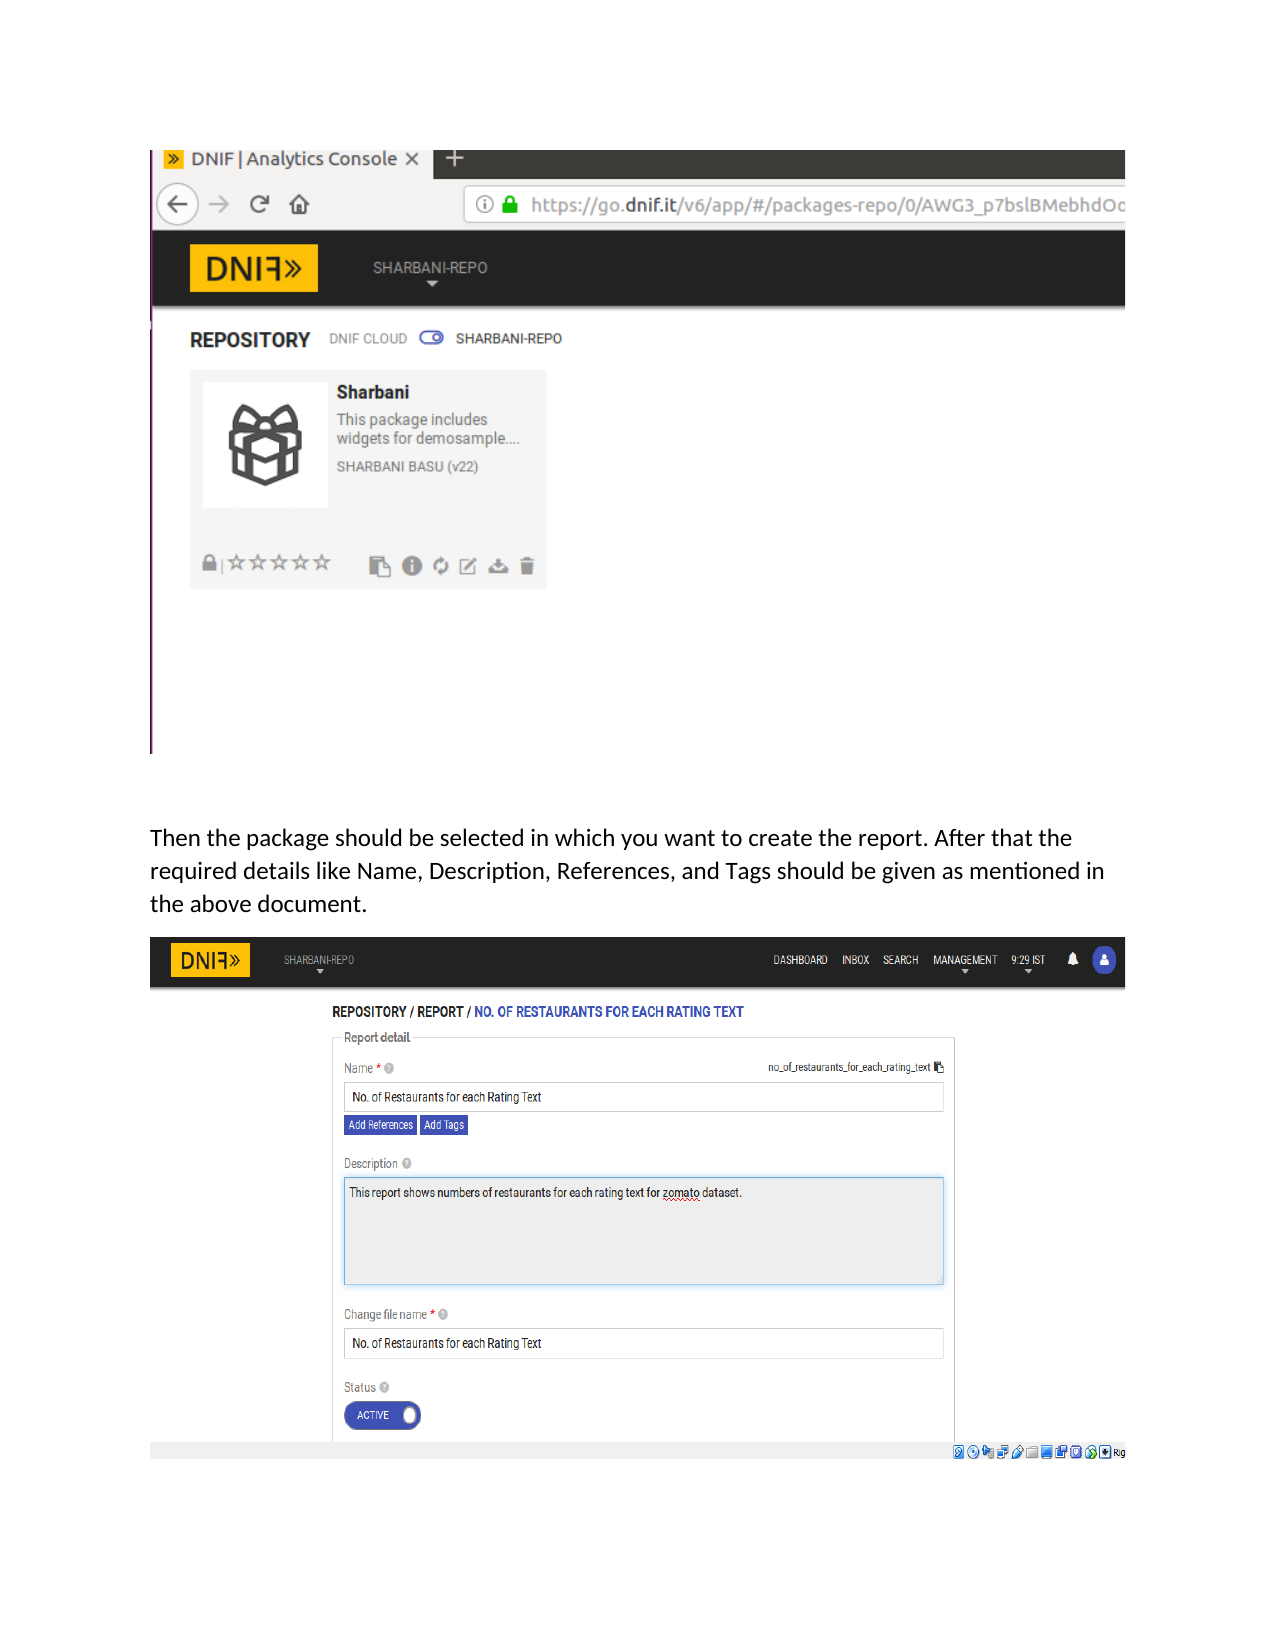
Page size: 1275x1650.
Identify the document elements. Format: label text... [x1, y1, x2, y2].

picture [150, 150, 1125, 754]
picture [150, 937, 1125, 1459]
text Then the package should be selected in which you want to create the report. After that the required details like Name, Description, References, and Tags should be given as mentioned in the above document. [150, 822, 1125, 919]
